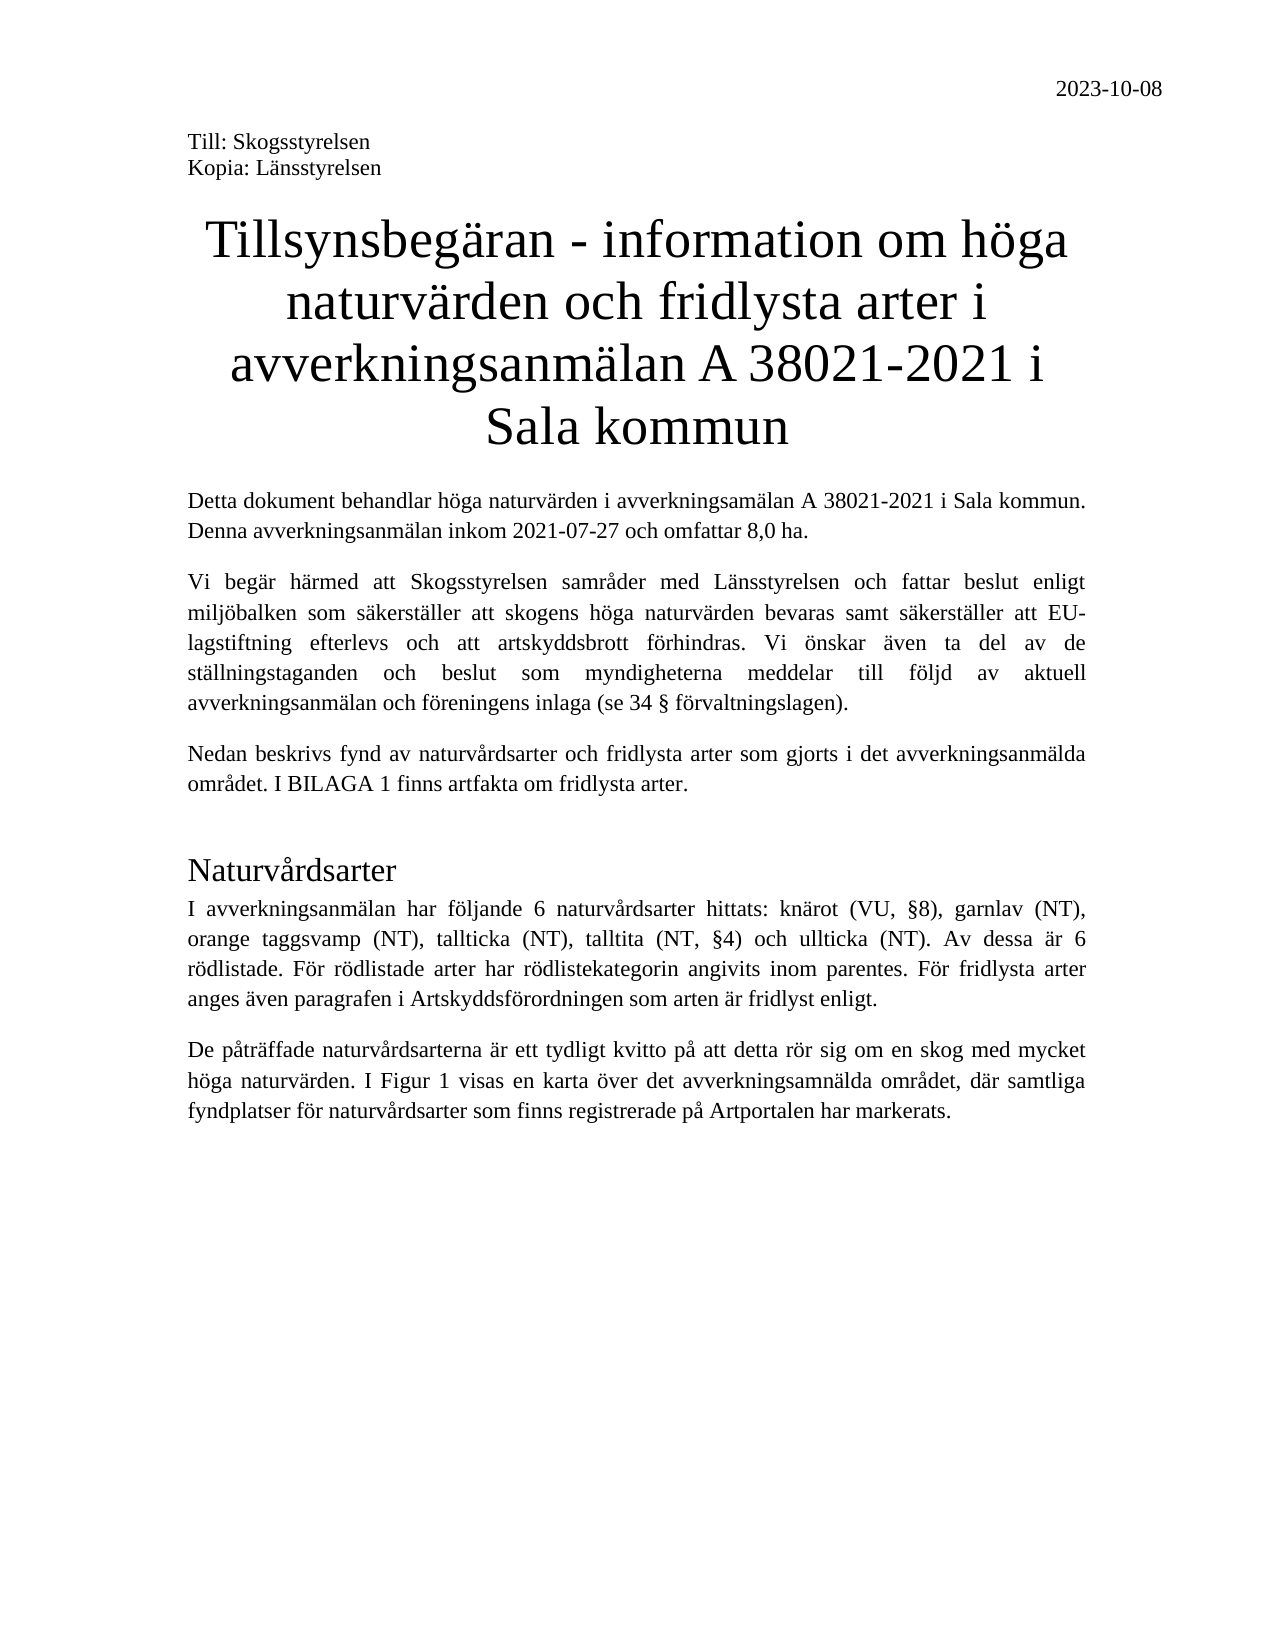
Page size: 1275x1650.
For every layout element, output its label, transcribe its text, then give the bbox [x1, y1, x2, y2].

text De påträffade naturvårdsarterna är ett tydligt kvitto på att detta rör sig om en skog med mycket höga naturvärden. I Figur 1 visas en karta över det avverkningsamnälda området, där samtliga fyndplatser för naturvårdsarter som finns registrerade på Artportalen har markerats. [187, 1036, 1087, 1123]
title Tillsynsbegäran - information om höga naturvärden och fridlysta arter i avverkningsanmälan A 38021-2021 i Sala kommun [187, 207, 1087, 456]
subtitle Naturvårdsarter [187, 851, 1087, 889]
text Vi begär härmed att Skogsstyrelsen samråder med Länsstyrelsen och fattar beslut enligt miljöbalken som säkerställer att skogens höga naturvärden bevaras samt säkerställer att EU-lagstiftning efterlevs och att artskyddsbrott förhindras. Vi önskar även ta del av de ställningstaganden och beslut som myndigheterna meddelar till följd av aktuell avverkningsanmälan och föreningens inlaga (se 34 § förvaltningslagen). [187, 568, 1087, 716]
text I avverkningsanmälan har följande 6 naturvårdsarter hittats: knärot (VU, §8), garnlav (NT), orange taggsvamp (NT), tallticka (NT), talltita (NT, §4) och ullticka (NT). Av dessa är 6 rödlistade. För rödlistade arter har rödlistekategorin angivits inom parentes. För fridlysta arter anges även paragrafen i Artskyddsförordningen som arten är fridlyst enligt. [187, 895, 1087, 1012]
text Detta dokument behandlar höga naturvärden i avverkningsamälan A 38021-2021 i Sala kommun. Denna avverkningsanmälan inkom 2021-07-27 och omfattar 8,0 ha. [187, 487, 1087, 544]
text Nedan beskrivs fynd av naturvårdsarter och fridlysta arter som gjorts i det avverkningsanmälda området. I BILAGA 1 finns artfakta om fridlysta arter. [187, 740, 1087, 797]
